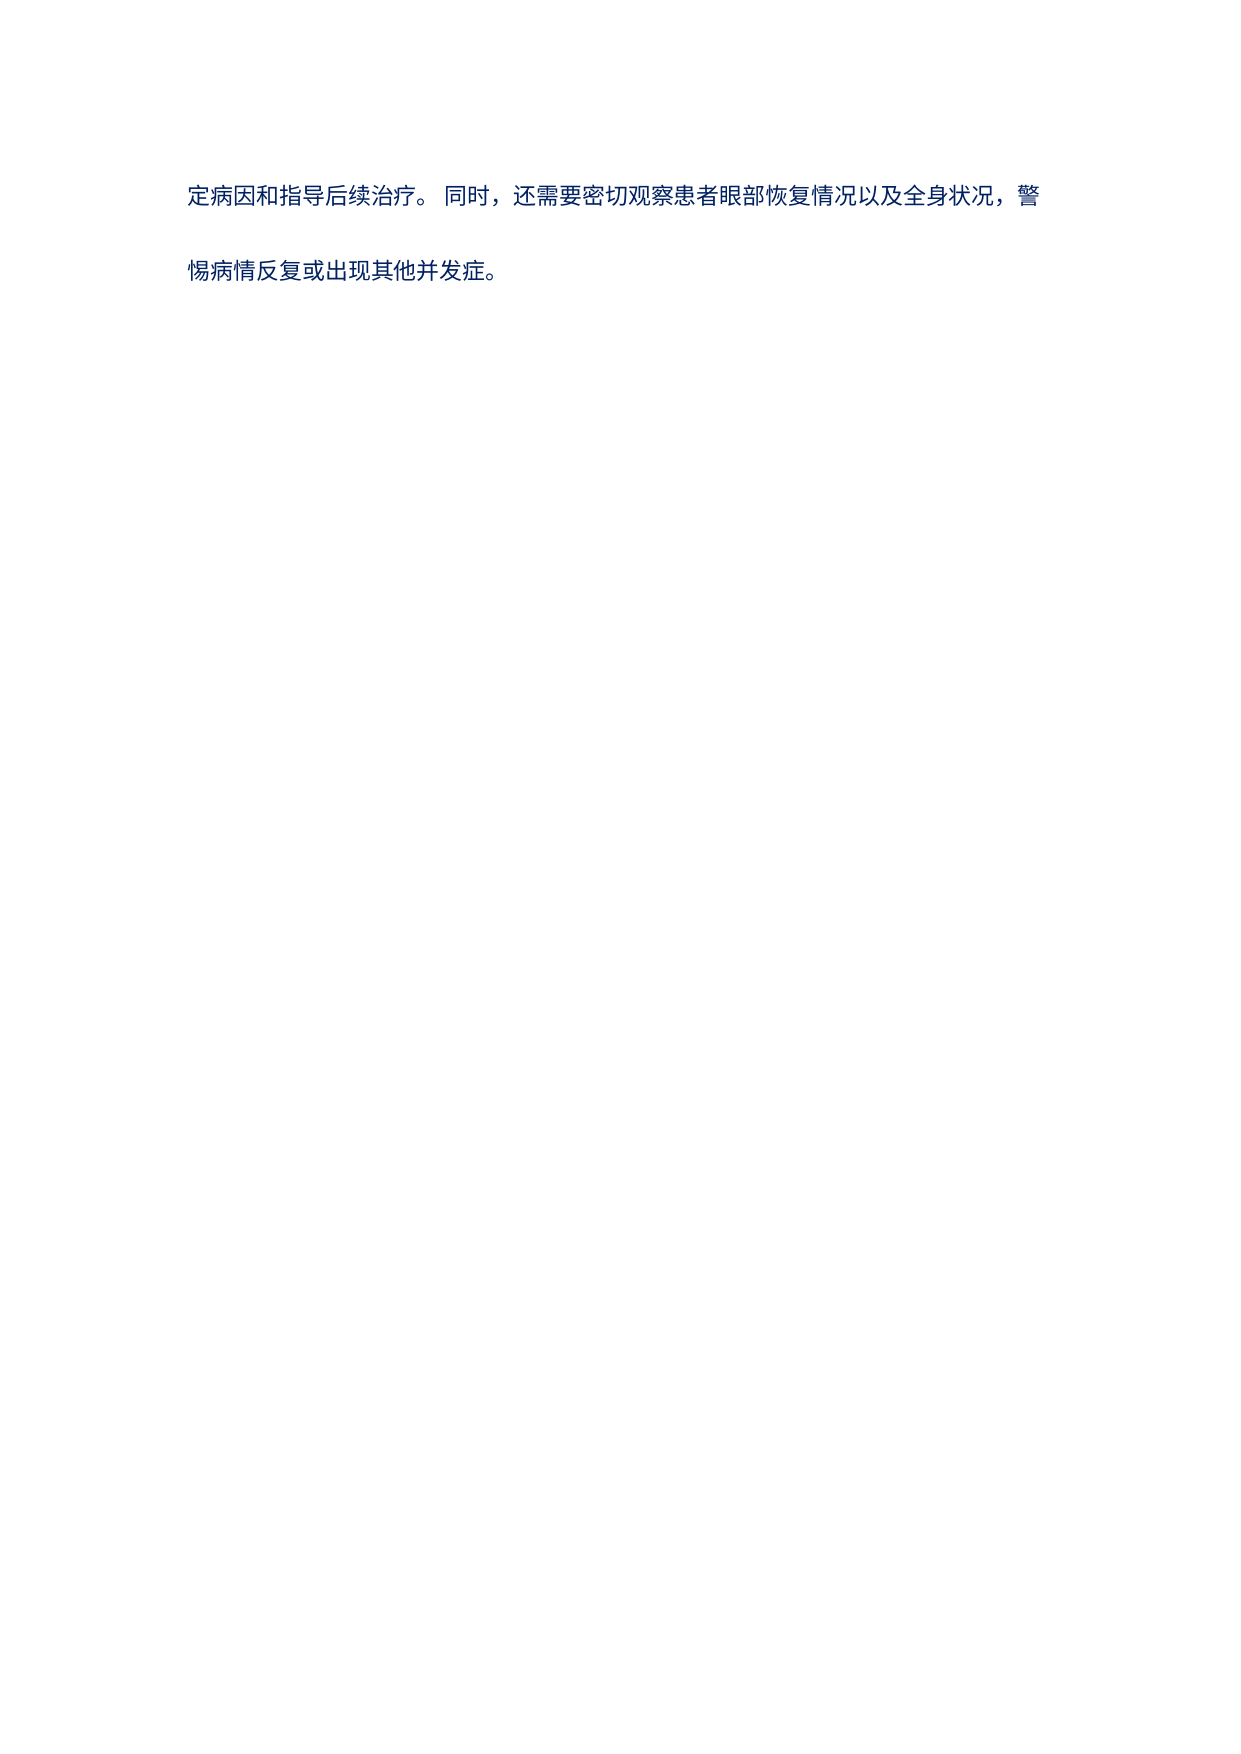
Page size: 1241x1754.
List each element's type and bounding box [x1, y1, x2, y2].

text [187, 162, 1053, 302]
